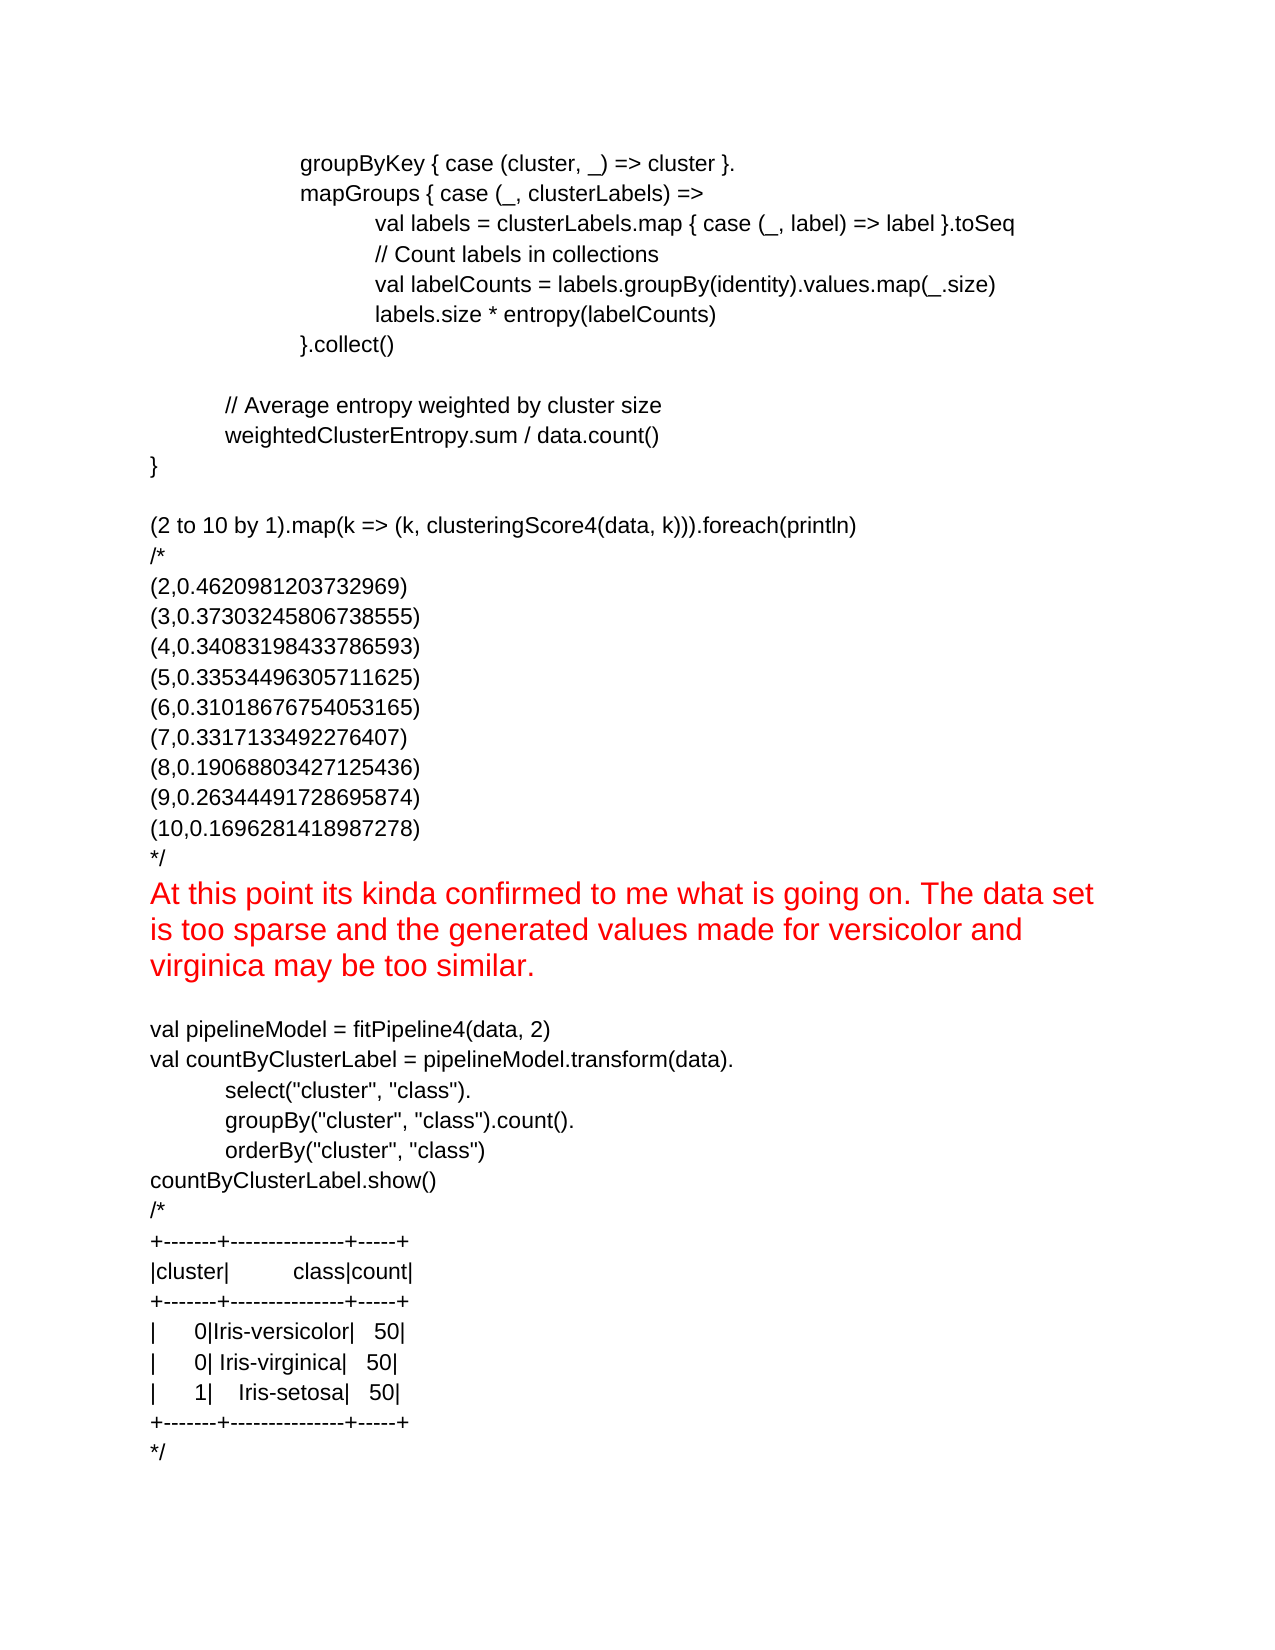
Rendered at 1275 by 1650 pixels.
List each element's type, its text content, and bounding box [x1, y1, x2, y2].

text } [150, 452, 1125, 478]
text +-------+---------------+-----+ [150, 1288, 1125, 1314]
text val labels = clusterLabels.map { case (_, label) => label }.toSeq [150, 210, 1125, 237]
text (2,0.4620981203732969) [150, 573, 1125, 599]
text | 0| Iris-virginica| 50| [150, 1348, 1125, 1375]
subtitle At this point its kinda confirmed to me what is going on. The data set is too sparse and the generated values made for versicolor and virginica may be too similar. [150, 875, 1125, 983]
text groupByKey { case (cluster, _) => cluster }. [150, 150, 1125, 176]
text val labelCounts = labels.groupBy(identity).values.map(_.size) [150, 271, 1125, 297]
text labels.size * entropy(labelCounts) [150, 301, 1125, 327]
text /* [150, 1197, 1125, 1224]
text select("cluster", "class"). [150, 1077, 1125, 1103]
text */ [150, 1439, 1125, 1465]
text groupBy("cluster", "class").count(). [150, 1107, 1125, 1133]
text (8,0.19068803427125436) [150, 754, 1125, 781]
text (3,0.37303245806738555) [150, 603, 1125, 629]
text (10,0.1696281418987278) [150, 814, 1125, 841]
text val pipelineModel = fitPipeline4(data, 2) [150, 1016, 1125, 1042]
text (5,0.33534496305711625) [150, 663, 1125, 690]
text +-------+---------------+-----+ [150, 1228, 1125, 1254]
text // Average entropy weighted by cluster size [150, 392, 1125, 418]
text | 0|Iris-versicolor| 50| [150, 1318, 1125, 1344]
text countByClusterLabel.show() [150, 1167, 1125, 1193]
text (2 to 10 by 1).map(k => (k, clusteringScore4(data, k))).foreach(println) [150, 512, 1125, 539]
text // Count labels in collections [150, 241, 1125, 267]
text orderBy("cluster", "class") [150, 1137, 1125, 1163]
text (7,0.3317133492276407) [150, 724, 1125, 750]
text |cluster| class|count| [150, 1258, 1125, 1284]
text val countByClusterLabel = pipelineModel.transform(data). [150, 1046, 1125, 1073]
text (9,0.26344491728695874) [150, 784, 1125, 811]
text */ [150, 845, 1125, 871]
text +-------+---------------+-----+ [150, 1409, 1125, 1435]
text (4,0.34083198433786593) [150, 633, 1125, 660]
text (6,0.31018676754053165) [150, 694, 1125, 720]
text }.collect() [150, 331, 1125, 358]
text mapGroups { case (_, clusterLabels) => [150, 180, 1125, 207]
text | 1| Iris-setosa| 50| [150, 1379, 1125, 1405]
text weightedClusterEntropy.sum / data.count() [150, 422, 1125, 448]
text /* [150, 543, 1125, 569]
